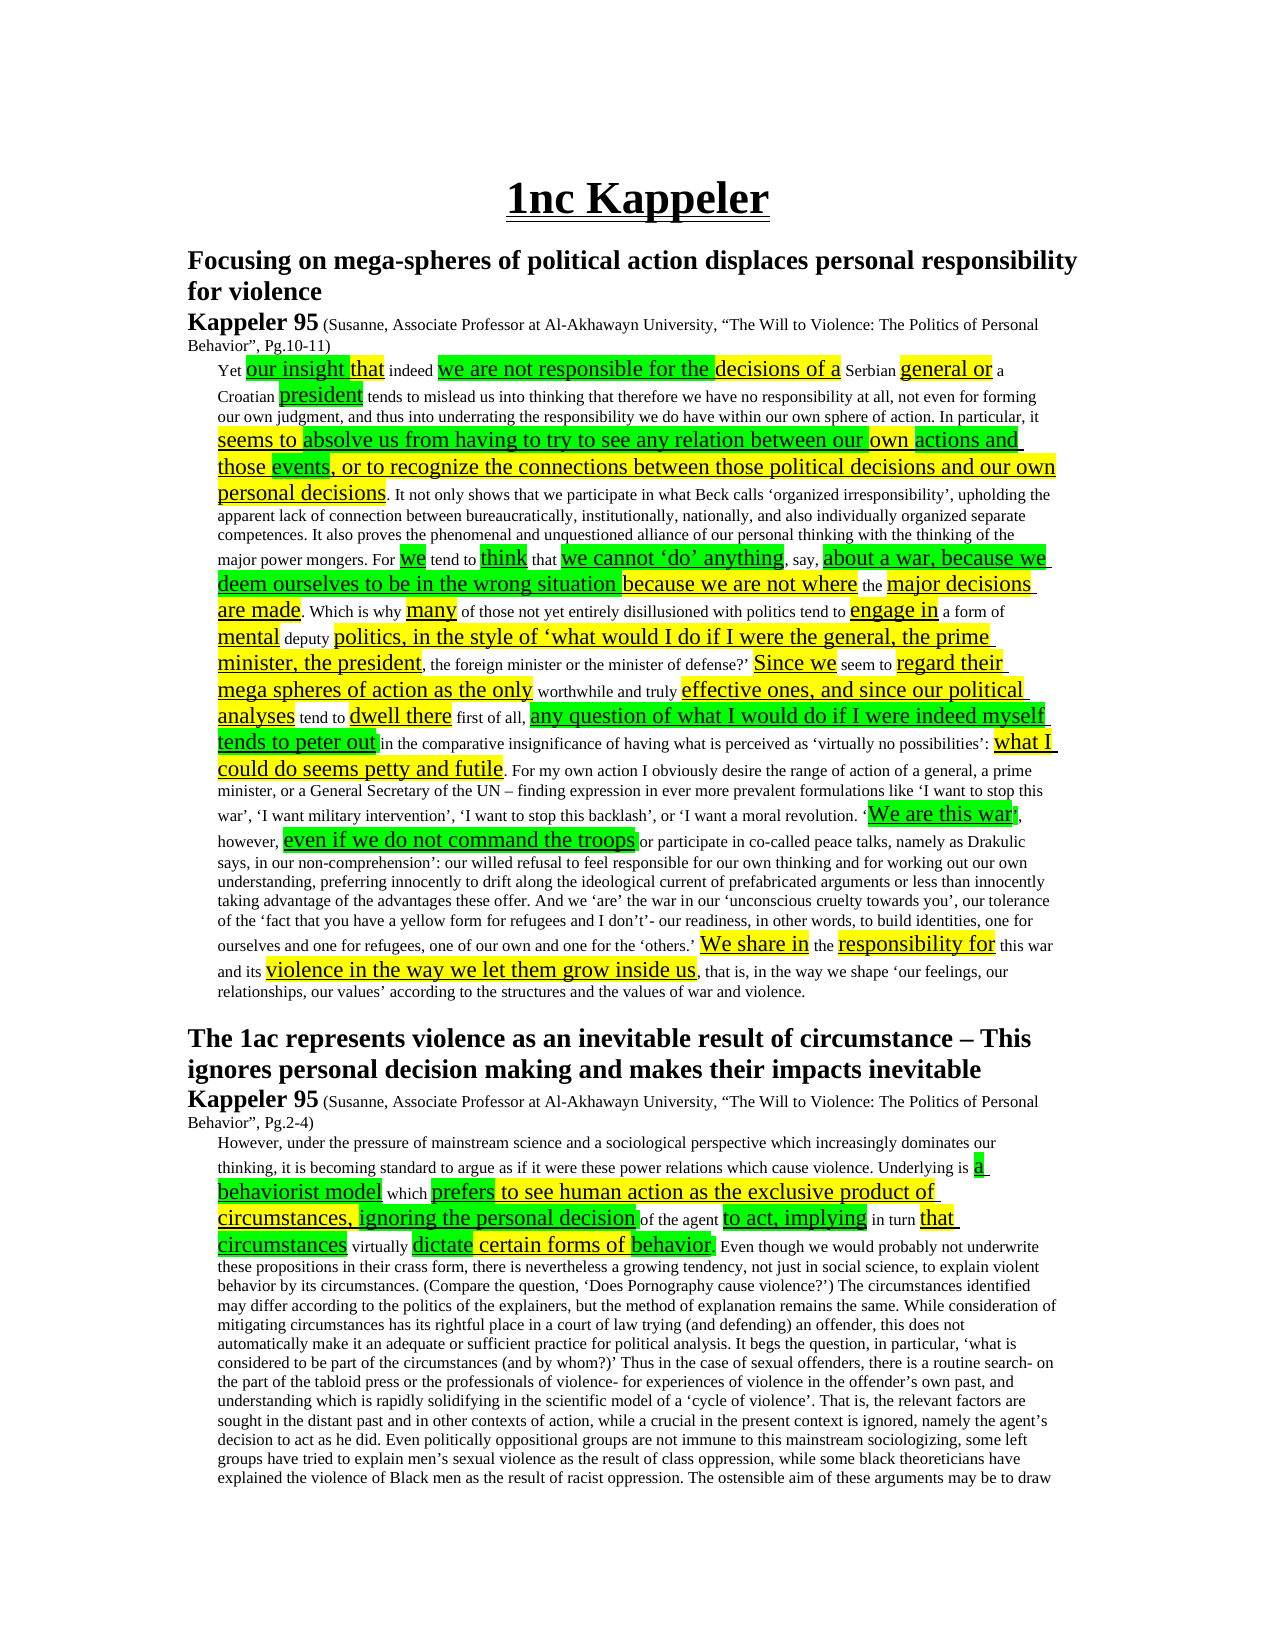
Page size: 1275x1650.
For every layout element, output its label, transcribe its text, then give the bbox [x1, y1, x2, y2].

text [217, 1132, 1057, 1487]
subtitle The 1ac represents violence as an inevitable result of circumstance – This ignores personal decision making and makes their impacts inevitable [187, 1022, 1087, 1084]
text Yet our insight that indeed we are not responsible for the decisions of a Serbian general or a Croatian president tends to mislead us into thinking that therefore we have no responsibility at all, not even for forming our own judgment, and thus into underrating the responsibility we do have within our own sphere of action. In particular, it seems to absolve us from having to try to see any relation between our own actions and those events, or to recognize the connections between those political decisions and our own personal decisions. It not only shows that we participate in what Beck calls ‘organized irresponsibility’, upholding the apparent lack of connection between bureaucratically, institutionally, nationally, and also individually organized separate competences. It also proves the phenomenal and unquestioned alliance of our personal thinking with the thinking of the major power mongers. For we tend to think that we cannot ‘do’ anything, say, about a war, because we deem ourselves to be in the wrong situation because we are not where the major decisions are made. Which is why many of those not yet entirely disillusioned with politics tend to engage in a form of mental deputy politics, in the style of ‘what would I do if I were the general, the prime minister, the president, the foreign minister or the minister of defense?’ Since we seem to regard their mega spheres of action as the only worthwhile and truly effective ones, and since our political analyses tend to dwell there first of all, any question of what I would do if I were indeed myself tends to peter out in the comparative insignificance of having what is perceived as ‘virtually no possibilities’: what I could do seems petty and futile. For my own action I obviously desire the range of action of a general, a prime minister, or a General Secretary of the UN – finding expression in ever more prevalent formulations like ‘I want to stop this war’, ‘I want military intervention’, ‘I want to stop this backlash’, or ‘I want a moral revolution. ‘We are this war’, however, even if we do not command the troops or participate in co-called peace talks, namely as Drakulic says, in our non-comprehension’: our willed refusal to feel responsible for our own thinking and for working out our own understanding, preferring innocently to drift along the ideological current of prefabricated arguments or less than innocently taking advantage of the advantages these offer. And we ‘are’ the war in our ‘unconscious cruelty towards you’, our tolerance of the ‘fact that you have a yellow form for refugees and I don’t’- our readiness, in other words, to build identities, one for ourselves and one for refugees, one of our own and one for the ‘others.’ We share in the responsibility for this war and its violence in the way we let them grow inside us, that is, in the way we shape ‘our feelings, our relationships, our values’ according to the structures and the values of war and violence. [217, 702, 1057, 1001]
text Kappeler 95 (Susanne, Associate Professor at Al-Akhawayn University, “The Will to Violence: The Politics of Personal Behavior”, Pg.2-4) [187, 1084, 1087, 1132]
text Kappeler 95 (Susanne, Associate Professor at Al-Akhawayn University, “The Will to Violence: The Politics of Personal Behavior”, Pg.10-11) [187, 307, 1087, 354]
text Yet our insight that indeed we are not responsible for the decisions of a Serbian general or a Croatian president tends to mislead us into thinking that therefore we have no responsibility at all, not even for forming our own judgment, and thus into underrating the responsibility we do have within our own sphere of action. In particular, it seems to absolve us from having to try to see any relation between our own actions and those events, or to recognize the connections between those political decisions and our own personal decisions. It not only shows that we participate in what Beck calls ‘organized irresponsibility’, upholding the apparent lack of connection between bureaucratically, institutionally, nationally, and also individually organized separate competences. It also proves the phenomenal and unquestioned alliance of our personal thinking with the thinking of the major power mongers. For we tend to think that we cannot ‘do’ anything, say, about a war, because we deem ourselves to be in the wrong situation because we are not where the major decisions are made. Which is why many of those not yet entirely disillusioned with politics tend to engage in a form of mental deputy politics, in the style of ‘what would I do if I were the general, the prime minister, the president, the foreign minister or the minister of defense?’ Since we seem to regard their mega spheres of action as the only worthwhile and truly effective ones, and since our political analyses tend to dwell there first of all, any question of what I would do if I were indeed myself tends to peter out in the comparative insignificance of having what is perceived as ‘virtually no possibilities’: what I could do seems petty and futile. For my own action I obviously desire the range of action of a general, a prime minister, or a General Secretary of the UN – finding expression in ever more prevalent formulations like ‘I want to stop this war’, ‘I want military intervention’, ‘I want to stop this backlash’, or ‘I want a moral revolution. ‘We are this war’, however, even if we do not command the troops or participate in co-called peace talks, namely as Drakulic says, in our non-comprehension’: our willed refusal to feel responsible for our own thinking and for working out our own understanding, preferring innocently to drift along the ideological current of prefabricated arguments or less than innocently taking advantage of the advantages these offer. And we ‘are’ the war in our ‘unconscious cruelty towards you’, our tolerance of the ‘fact that you have a yellow form for refugees and I don’t’- our readiness, in other words, to build identities, one for ourselves and one for refugees, one of our own and one for the ‘others.’ We share in the responsibility for this war and its violence in the way we let them grow inside us, that is, in the way we shape ‘our feelings, our relationships, our values’ according to the structures and the values of war and violence. [217, 354, 1057, 751]
subtitle 1nc Kappeler [187, 171, 1087, 223]
subtitle Focusing on mega-spheres of political action displaces personal responsibility for violence [187, 244, 1087, 307]
